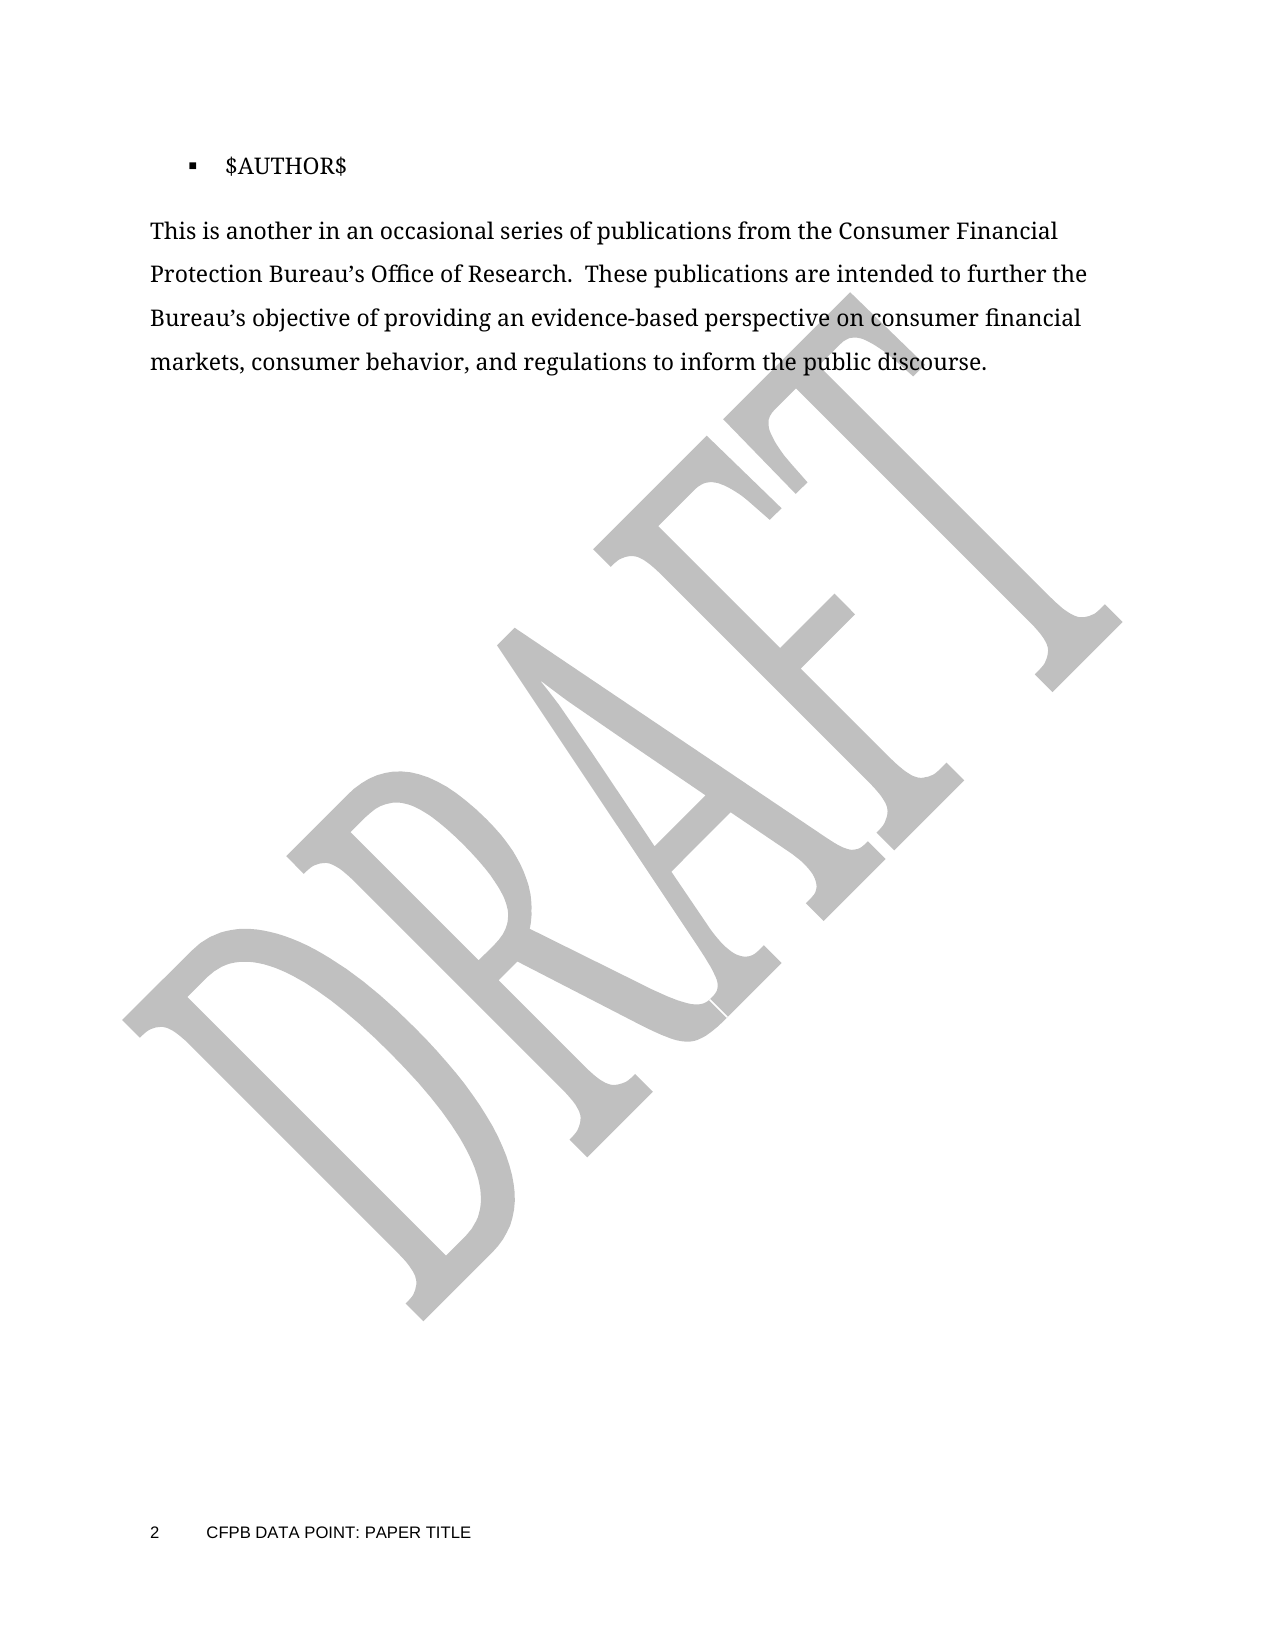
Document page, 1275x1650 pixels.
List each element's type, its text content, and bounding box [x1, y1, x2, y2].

list $AUTHOR$ [187, 150, 1125, 181]
text This is another in an occasional series of publications from the Consumer Financial Protection Bureau’s Office of Research. These publications are intended to further the Bureau’s objective of providing an evidence-based perspective on consumer financial markets, consumer behavior, and regulations to inform the public discourse. [150, 214, 1125, 377]
